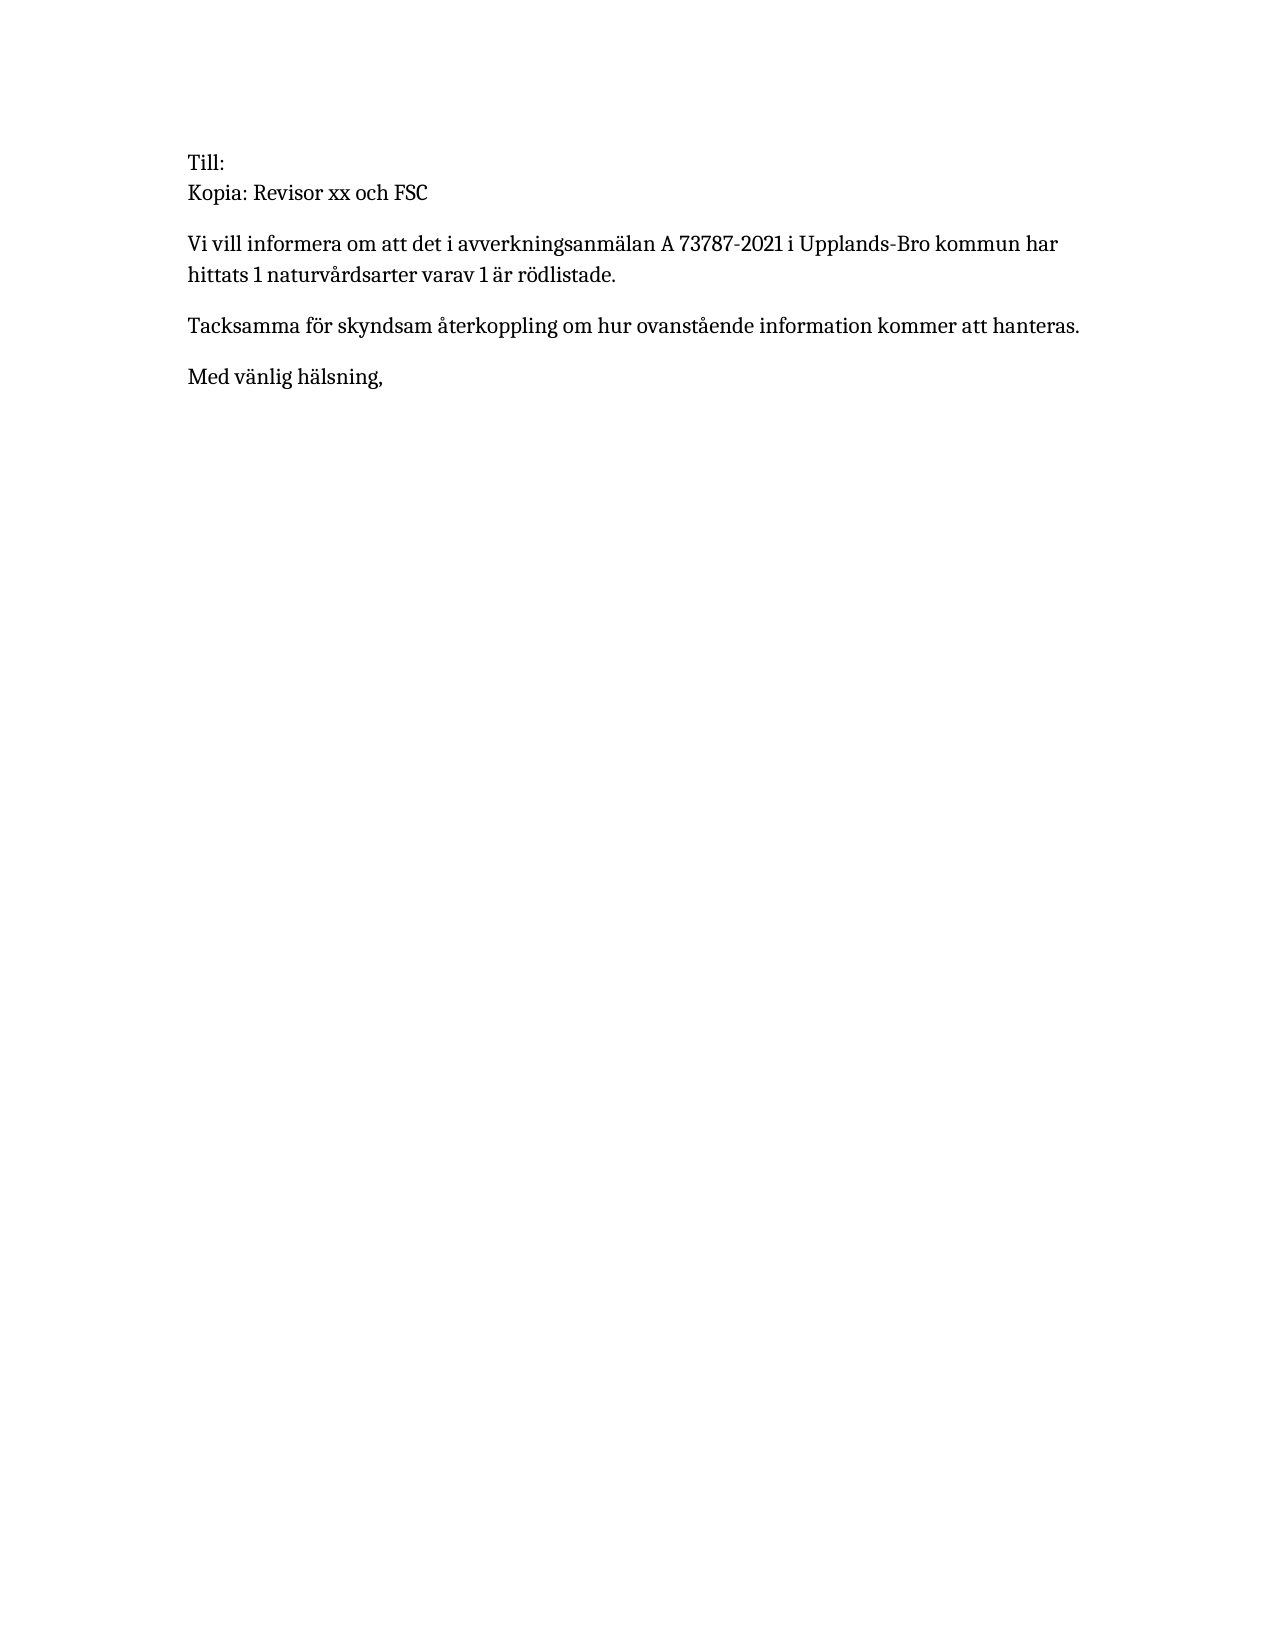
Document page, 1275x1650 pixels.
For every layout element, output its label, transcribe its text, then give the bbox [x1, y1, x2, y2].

text Till: Kopia: Revisor xx och FSC [187, 150, 1087, 207]
text Tacksamma för skyndsam återkoppling om hur ovanstående information kommer att hanteras. [187, 312, 1087, 339]
text Med vänlig hälsning, [187, 363, 1087, 420]
text Vi vill informera om att det i avverkningsanmälan A 73787-2021 i Upplands-Bro kommun har hittats 1 naturvårdsarter varav 1 är rödlistade. [187, 231, 1087, 288]
